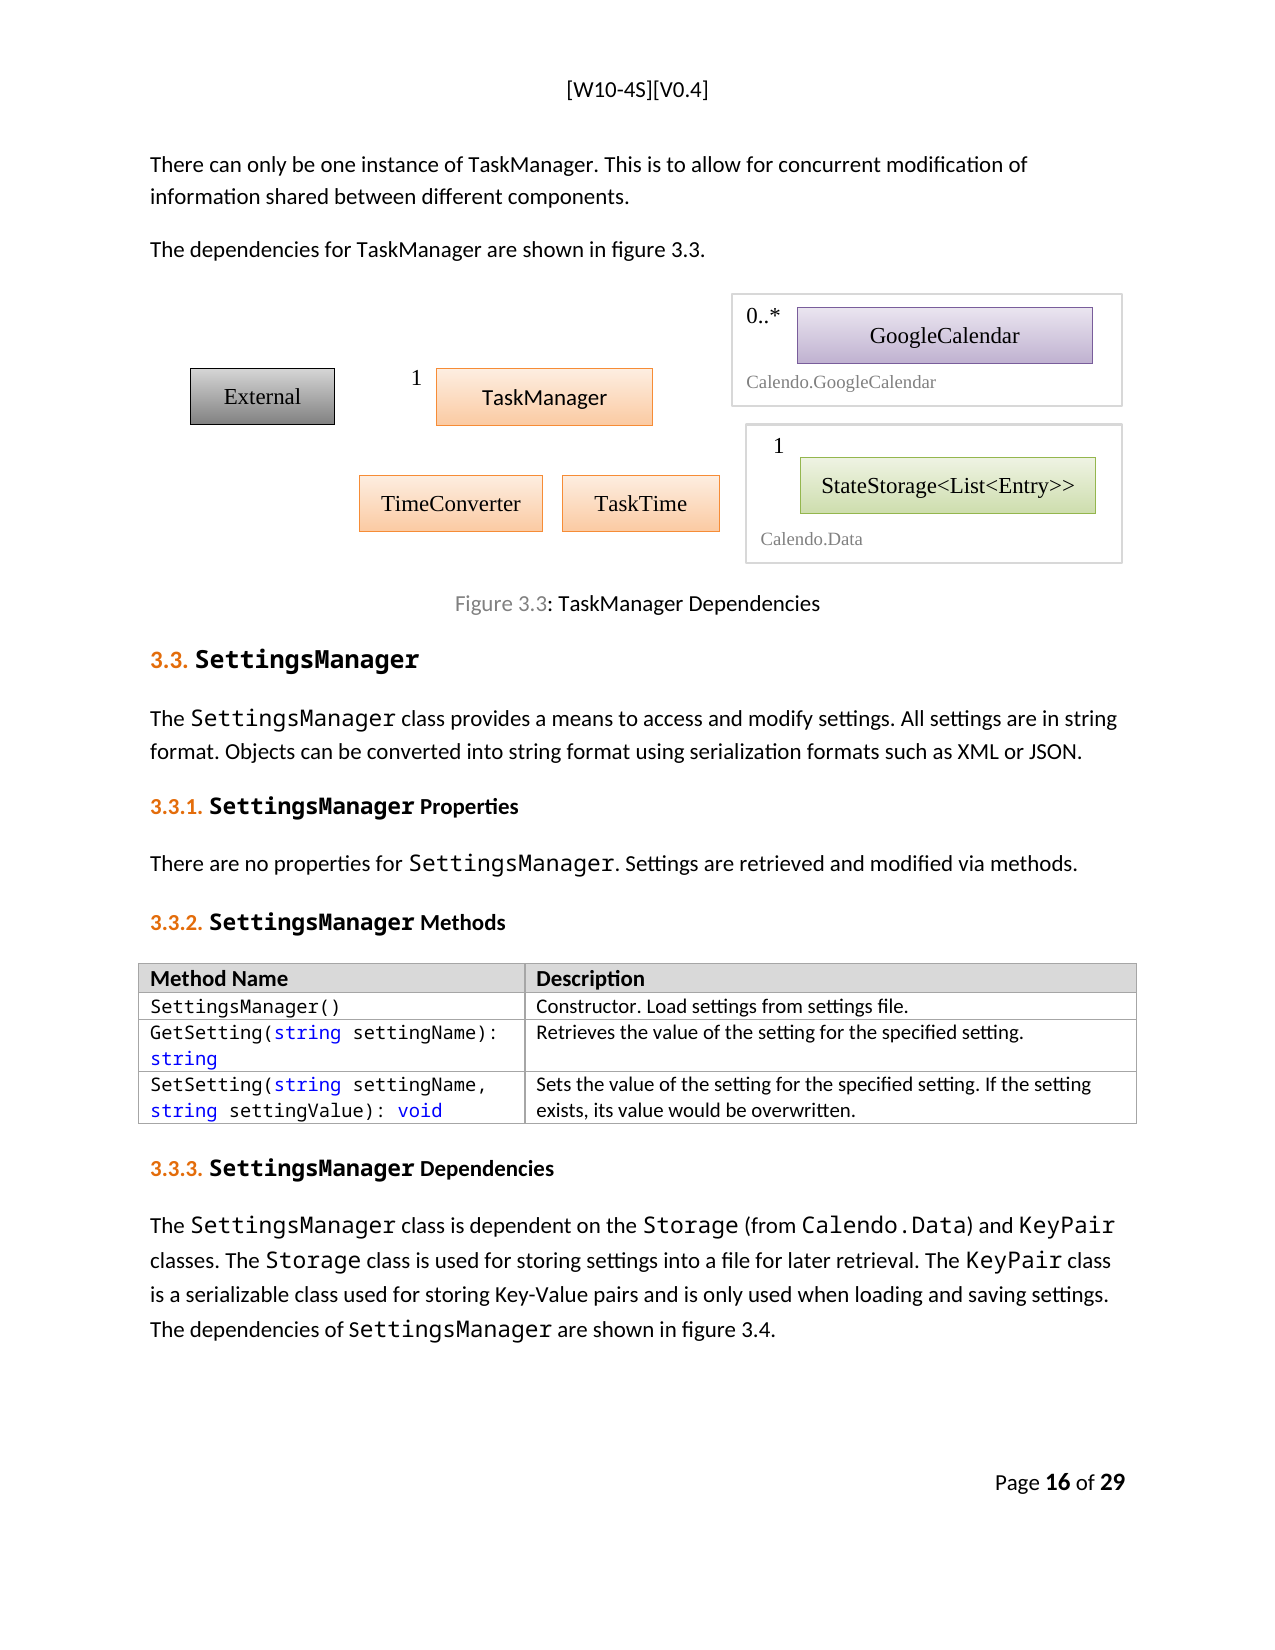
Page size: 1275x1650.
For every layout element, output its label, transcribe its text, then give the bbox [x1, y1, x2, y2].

text There can only be one instance of TaskManager. This is to allow for concurrent modification of information shared between different components. [150, 150, 1125, 210]
table_header Description [526, 964, 1136, 992]
text The SettingsManager class provides a means to access and modify settings. All settings are in string format. Objects can be converted into string format using serialization formats such as XML or JSON. [150, 702, 1125, 765]
text Figure 3.3: TaskManager Dependencies [150, 589, 1125, 617]
text 3.3. SettingsManager [150, 642, 1125, 676]
text The dependencies for TaskManager are shown in figure 3.3. [150, 235, 1125, 263]
table_cell Sets the value of the setting for the specified setting. If the setting exists, its value would be overwritten. [526, 1072, 1136, 1123]
table_cell SettingsManager() [139, 993, 524, 1018]
text 3.3.1. SettingsManager Properties [150, 790, 1125, 821]
text The SettingsManager class is dependent on the Storage (from Calendo.Data) and KeyPair classes. The Storage class is used for storing settings into a file for later retrieval. The KeyPair class is a serializable class used for storing Key-Value pairs and is only used when loading and saving settings. The dependencies of SettingsManager are shown in figure 3.4. [150, 1208, 1125, 1344]
table_header Method Name [139, 964, 524, 992]
text There are no properties for SettingsManager. Settings are retrieved and modified via methods. [150, 847, 1125, 878]
text 3.3.2. SettingsManager Methods [150, 906, 1125, 937]
text 3.3.3. SettingsManager Dependencies [150, 1152, 1125, 1183]
table_cell Retrieves the value of the setting for the specified setting. [526, 1020, 1136, 1071]
table_cell SetSetting(string settingName, string settingValue): void [139, 1072, 524, 1123]
table_cell Constructor. Load settings from settings file. [526, 993, 1136, 1018]
table_cell GetSetting(string settingName): string [139, 1020, 524, 1071]
